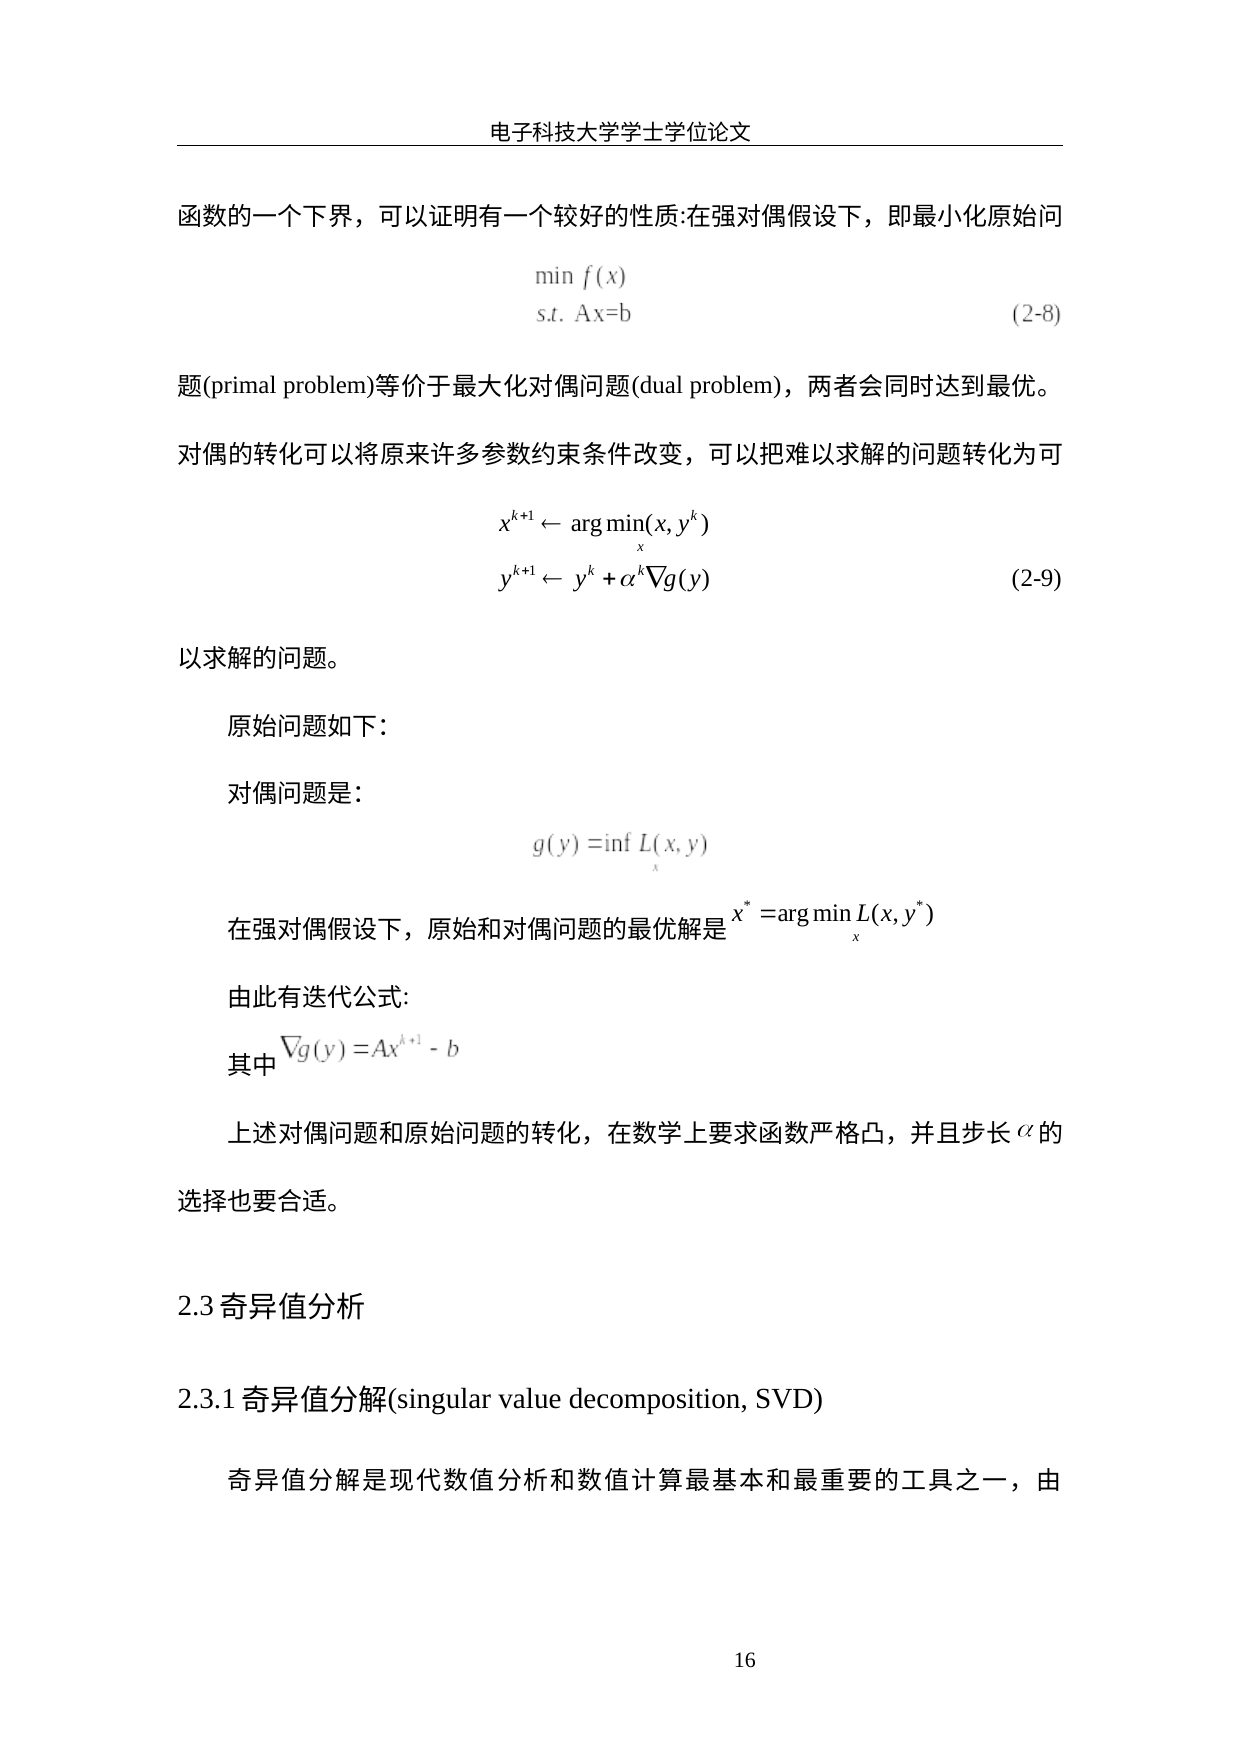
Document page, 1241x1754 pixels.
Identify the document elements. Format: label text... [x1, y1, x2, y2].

text 2.3.1奇异值分解(singular value decomposition, SVD) [177, 1364, 1063, 1432]
text 上述对偶问题和原始问题的转化，在数学上要求函数严格凸，并且步长的选择也要合适。 [177, 1098, 1063, 1233]
text 由此有迭代公式: [177, 962, 1063, 1030]
text 2.3奇异值分析 [177, 1271, 1063, 1339]
text 对偶问题是： [177, 758, 1063, 826]
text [177, 181, 1063, 690]
text 在强对偶假设下，原始和对偶问题的最优解是 [177, 894, 1063, 962]
text 原始问题如下： [177, 690, 1063, 758]
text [177, 1444, 1063, 1512]
text 其中 [177, 1030, 1063, 1098]
